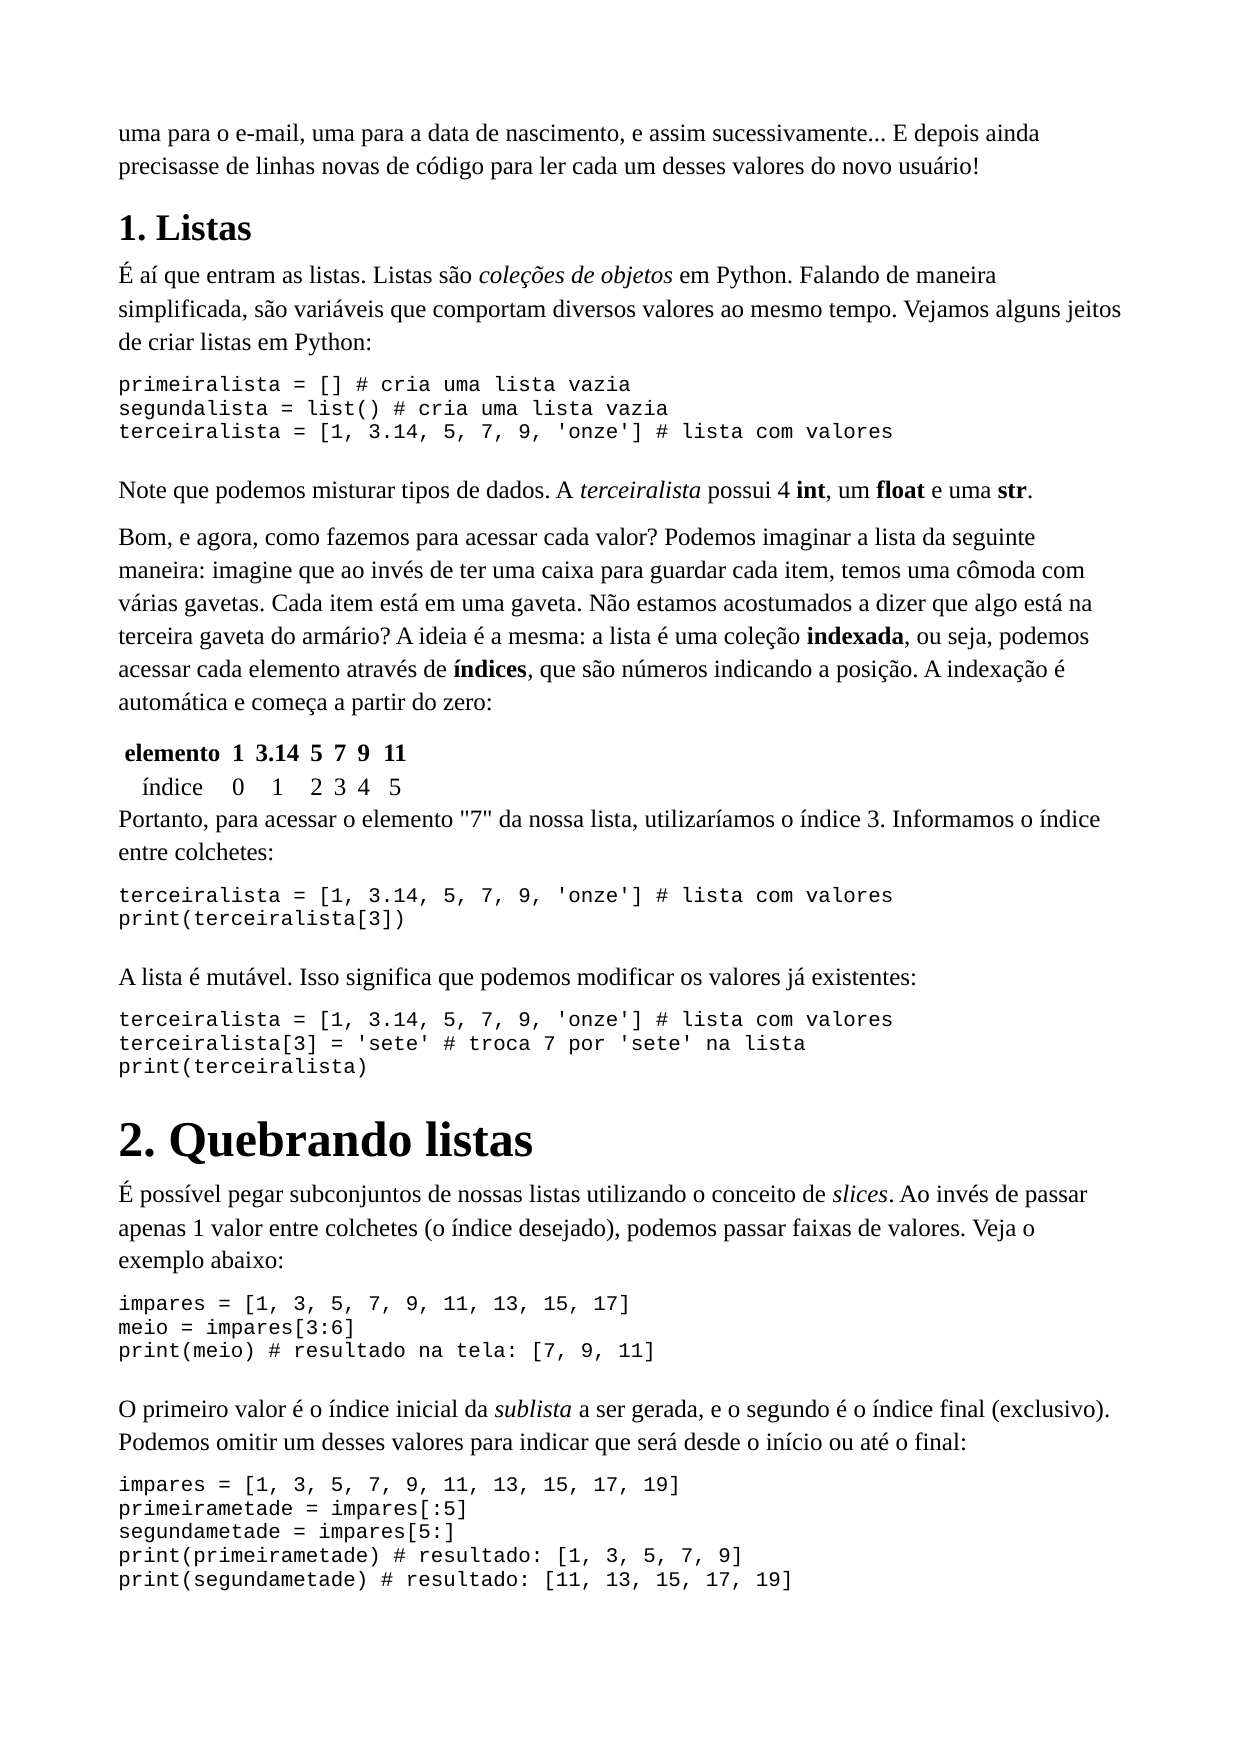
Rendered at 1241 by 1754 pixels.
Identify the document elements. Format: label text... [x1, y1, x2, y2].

table_header 5 [305, 735, 328, 769]
text É possível pegar subconjuntos de nossas listas utilizando o conceito de slices. Ao invés de passar apenas 1 valor entre colchetes (o índice desejado), podemos passar faixas de valores. Veja o exemplo abaixo: [118, 1179, 1122, 1274]
text print(meio) # resultado na tela: [7, 9, 11] [118, 1341, 1122, 1364]
text terceiralista[3] = 'sete' # troca 7 por 'sete' na lista [118, 1033, 1122, 1056]
text terceiralista = [1, 3.14, 5, 7, 9, 'onze'] # lista com valores [118, 422, 1122, 445]
table_cell 0 [226, 770, 250, 804]
text print(terceiralista) [118, 1056, 1122, 1080]
text Portanto, para acessar o elemento "7" da nossa lista, utilizaríamos o índice 3. Informamos o índice entre colchetes: [118, 804, 1122, 866]
text print(segundametade) # resultado: [11, 13, 15, 17, 19] [118, 1569, 1122, 1592]
table_header 1 [226, 735, 250, 769]
text O primeiro valor é o índice inicial da sublista a ser gerada, e o segundo é o índice final (exclusivo). Podemos omitir um desses valores para indicar que será desde o início ou até o final: [118, 1394, 1122, 1455]
table_cell índice [118, 770, 226, 804]
table_cell 4 [352, 770, 375, 804]
text terceiralista = [1, 3.14, 5, 7, 9, 'onze'] # lista com valores [118, 885, 1122, 908]
text A lista é mutável. Isso significa que podemos modificar os valores já existentes: [118, 962, 1122, 990]
text impares = [1, 3, 5, 7, 9, 11, 13, 15, 17, 19] [118, 1474, 1122, 1498]
text Note que podemos misturar tipos de dados. A terceiralista possui 4 int, um float e uma str. [118, 475, 1122, 503]
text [118, 118, 1122, 180]
text print(terceiralista[3]) [118, 908, 1122, 932]
text impares = [1, 3, 5, 7, 9, 11, 13, 15, 17] [118, 1293, 1122, 1317]
text primeirametade = impares[:5] [118, 1498, 1122, 1522]
text terceiralista = [1, 3.14, 5, 7, 9, 'onze'] # lista com valores [118, 1009, 1122, 1033]
subtitle 1. Listas [118, 205, 1122, 248]
table_cell 5 [375, 770, 414, 804]
table_cell 3 [328, 770, 352, 804]
text segundametade = impares[5:] [118, 1522, 1122, 1545]
text É aí que entram as listas. Listas são coleções de objetos em Python. Falando de maneira simplificada, são variáveis que comportam diversos valores ao mesmo tempo. Vejamos alguns jeitos de criar listas em Python: [118, 261, 1122, 355]
table_header 9 [352, 735, 375, 769]
table_header 7 [328, 735, 352, 769]
table_header elemento [118, 735, 226, 769]
text segundalista = list() # cria uma lista vazia [118, 398, 1122, 422]
table_cell 2 [305, 770, 328, 804]
table_header 3.14 [250, 735, 304, 769]
table_cell 1 [250, 770, 304, 804]
table_header 11 [375, 735, 414, 769]
text primeiralista = [] # cria uma lista vazia [118, 374, 1122, 398]
text print(primeirametade) # resultado: [1, 3, 5, 7, 9] [118, 1545, 1122, 1569]
text meio = impares[3:6] [118, 1317, 1122, 1341]
text Bom, e agora, como fazemos para acessar cada valor? Podemos imaginar a lista da seguinte maneira: imagine que ao invés de ter uma caixa para guardar cada item, temos uma cômoda com várias gavetas. Cada item está em uma gaveta. Não estamos acostumados a dizer que algo está na terceira gaveta do armário? A ideia é a mesma: a lista é uma coleção indexada, ou seja, podemos acessar cada elemento através de índices, que são números indicando a posição. A indexação é automática e começa a partir do zero: [118, 522, 1122, 716]
subtitle 2. Quebrando listas [118, 1109, 1122, 1167]
